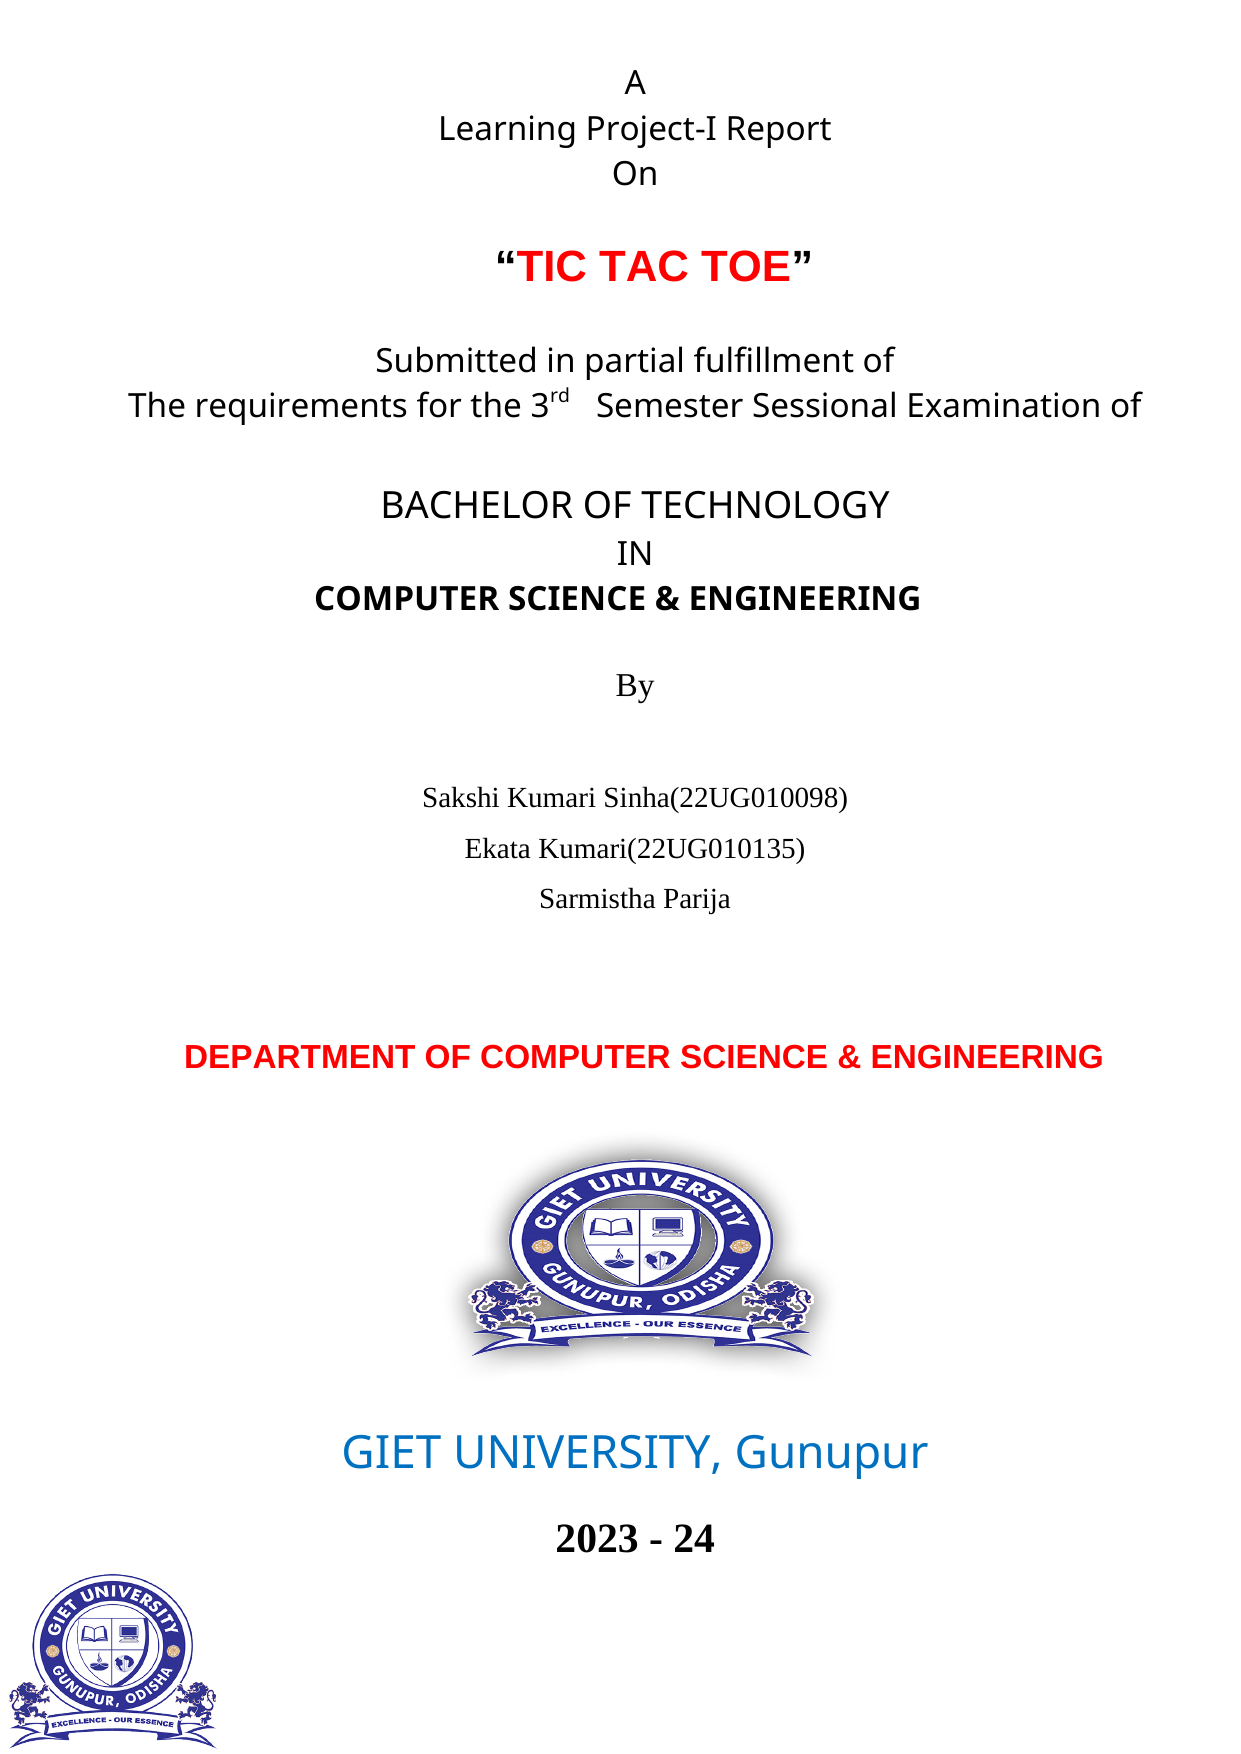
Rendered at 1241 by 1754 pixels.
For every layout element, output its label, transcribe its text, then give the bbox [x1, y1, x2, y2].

text COMPUTER SCIENCE & ENGINEERING [89, 575, 1181, 620]
text 2023 - 24 [89, 1513, 1181, 1561]
text Submitted in partial fulfillment of [89, 336, 1181, 382]
text The requirements for the 3rd Semester Sessional Examination of [89, 382, 1181, 427]
text Sakshi Kumari Sinha(22UG010098) [89, 781, 1181, 814]
text BACHELOR OF TECHNOLOGY [89, 478, 1181, 529]
text IN [89, 529, 1181, 575]
text “TIC TAC TOE” [89, 241, 1219, 291]
text Learning Project-I Report [89, 104, 1181, 150]
text Ekata Kumari(22UG010135) [89, 831, 1181, 864]
text A [89, 59, 1181, 104]
text Sarmistha Parija [89, 881, 1181, 915]
text GIET UNIVERSITY, Gunupur [89, 1420, 1181, 1482]
text On [89, 150, 1181, 195]
picture [0, 1567, 222, 1753]
text By [89, 666, 1181, 704]
text DEPARTMENT OF COMPUTER SCIENCE & ENGINEERING [89, 1037, 1181, 1075]
picture [456, 1152, 829, 1362]
